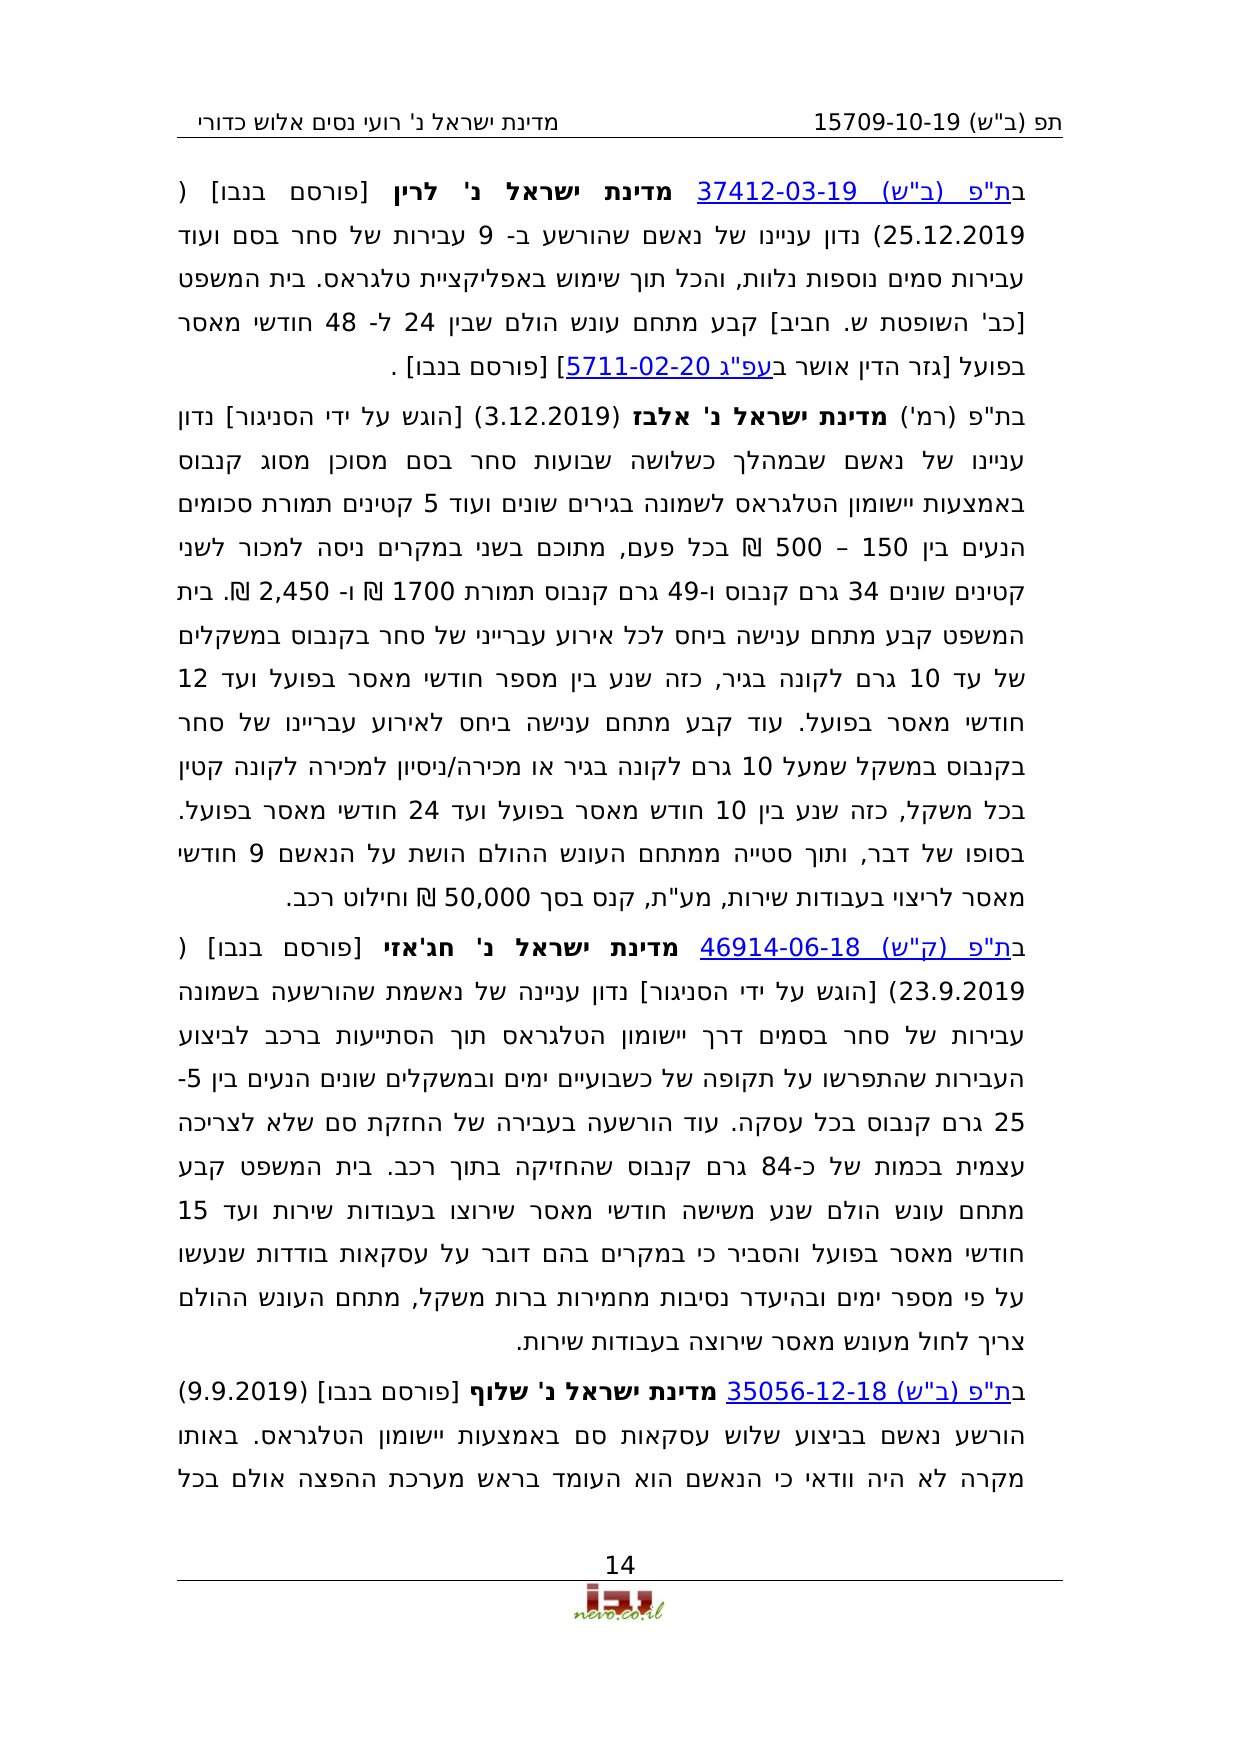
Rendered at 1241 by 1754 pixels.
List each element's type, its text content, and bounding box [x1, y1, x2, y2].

text בת"פ (ק"ש) 46914-06-18 מדינת ישראל נ' חג'אזי [פורסם בנבו] (23.9.2019) [הוגש על ידי הסניגור] נדון עניינה של נאשמת שהורשעה בשמונה עבירות של סחר בסמים דרך יישומון הטלגראס תוך הסתייעות ברכב לביצוע העבירות שהתפרשו על תקופה של כשבועיים ימים ובמשקלים שונים הנעים בין 5- 25 גרם קנבוס בכל עסקה. עוד הורשעה בעבירה של החזקת סם שלא לצריכה עצמית בכמות של כ-84 גרם קנבוס שהחזיקה בתוך רכב. בית המשפט קבע מתחם עונש הולם שנע משישה חודשי מאסר שירוצו בעבודות שירות ועד 15 חודשי מאסר בפועל והסביר כי במקרים בהם דובר על עסקאות בודדות שנעשו על פי מספר ימים ובהיעדר נסיבות מחמירות ברות משקל, מתחם העונש ההולם צריך לחול מעונש מאסר שירוצה בעבודות שירות. [177, 933, 1026, 1356]
text בת"פ (ב"ש) 37412-03-19 מדינת ישראל נ' לרין [פורסם בנבו] (25.12.2019) נדון עניינו של נאשם שהורשע ב- 9 עבירות של סחר בסם ועוד עבירות סמים נוספות נלוות, והכל תוך שימוש באפליקציית טלגראס. בית המשפט [כב' השופטת ש. חביב] קבע מתחם עונש הולם שבין 24 ל- 48 חודשי מאסר בפועל [גזר הדין אושר בעפ"ג 5711-02-20] [פורסם בנבו] . [177, 177, 1026, 381]
text בת"פ (רמ') מדינת ישראל נ' אלבז (3.12.2019) [הוגש על ידי הסניגור] נדון עניינו של נאשם שבמהלך כשלושה שבועות סחר בסם מסוכן מסוג קנבוס באמצעות יישומון הטלגראס לשמונה בגירים שונים ועוד 5 קטינים תמורת סכומים הנעים בין 150 – 500 ₪ בכל פעם, מתוכם בשני במקרים ניסה למכור לשני קטינים שונים 34 גרם קנבוס ו-49 גרם קנבוס תמורת 1700 ₪ ו- 2,450 ₪. בית המשפט קבע מתחם ענישה ביחס לכל אירוע עברייני של סחר בקנבוס במשקלים של עד 10 גרם לקונה בגיר, כזה שנע בין מספר חודשי מאסר בפועל ועד 12 חודשי מאסר בפועל. עוד קבע מתחם ענישה ביחס לאירוע עבריינו של סחר בקנבוס במשקל שמעל 10 גרם לקונה בגיר או מכירה/ניסיון למכירה לקונה קטין בכל משקל, כזה שנע בין 10 חודש מאסר בפועל ועד 24 חודשי מאסר בפועל. בסופו של דבר, ותוך סטייה ממתחם העונש ההולם הושת על הנאשם 9 חודשי מאסר לריצוי בעבודות שירות, מע"ת, קנס בסך 50,000 ₪ וחילוט רכב. [177, 402, 1026, 913]
picture [574, 1583, 666, 1621]
